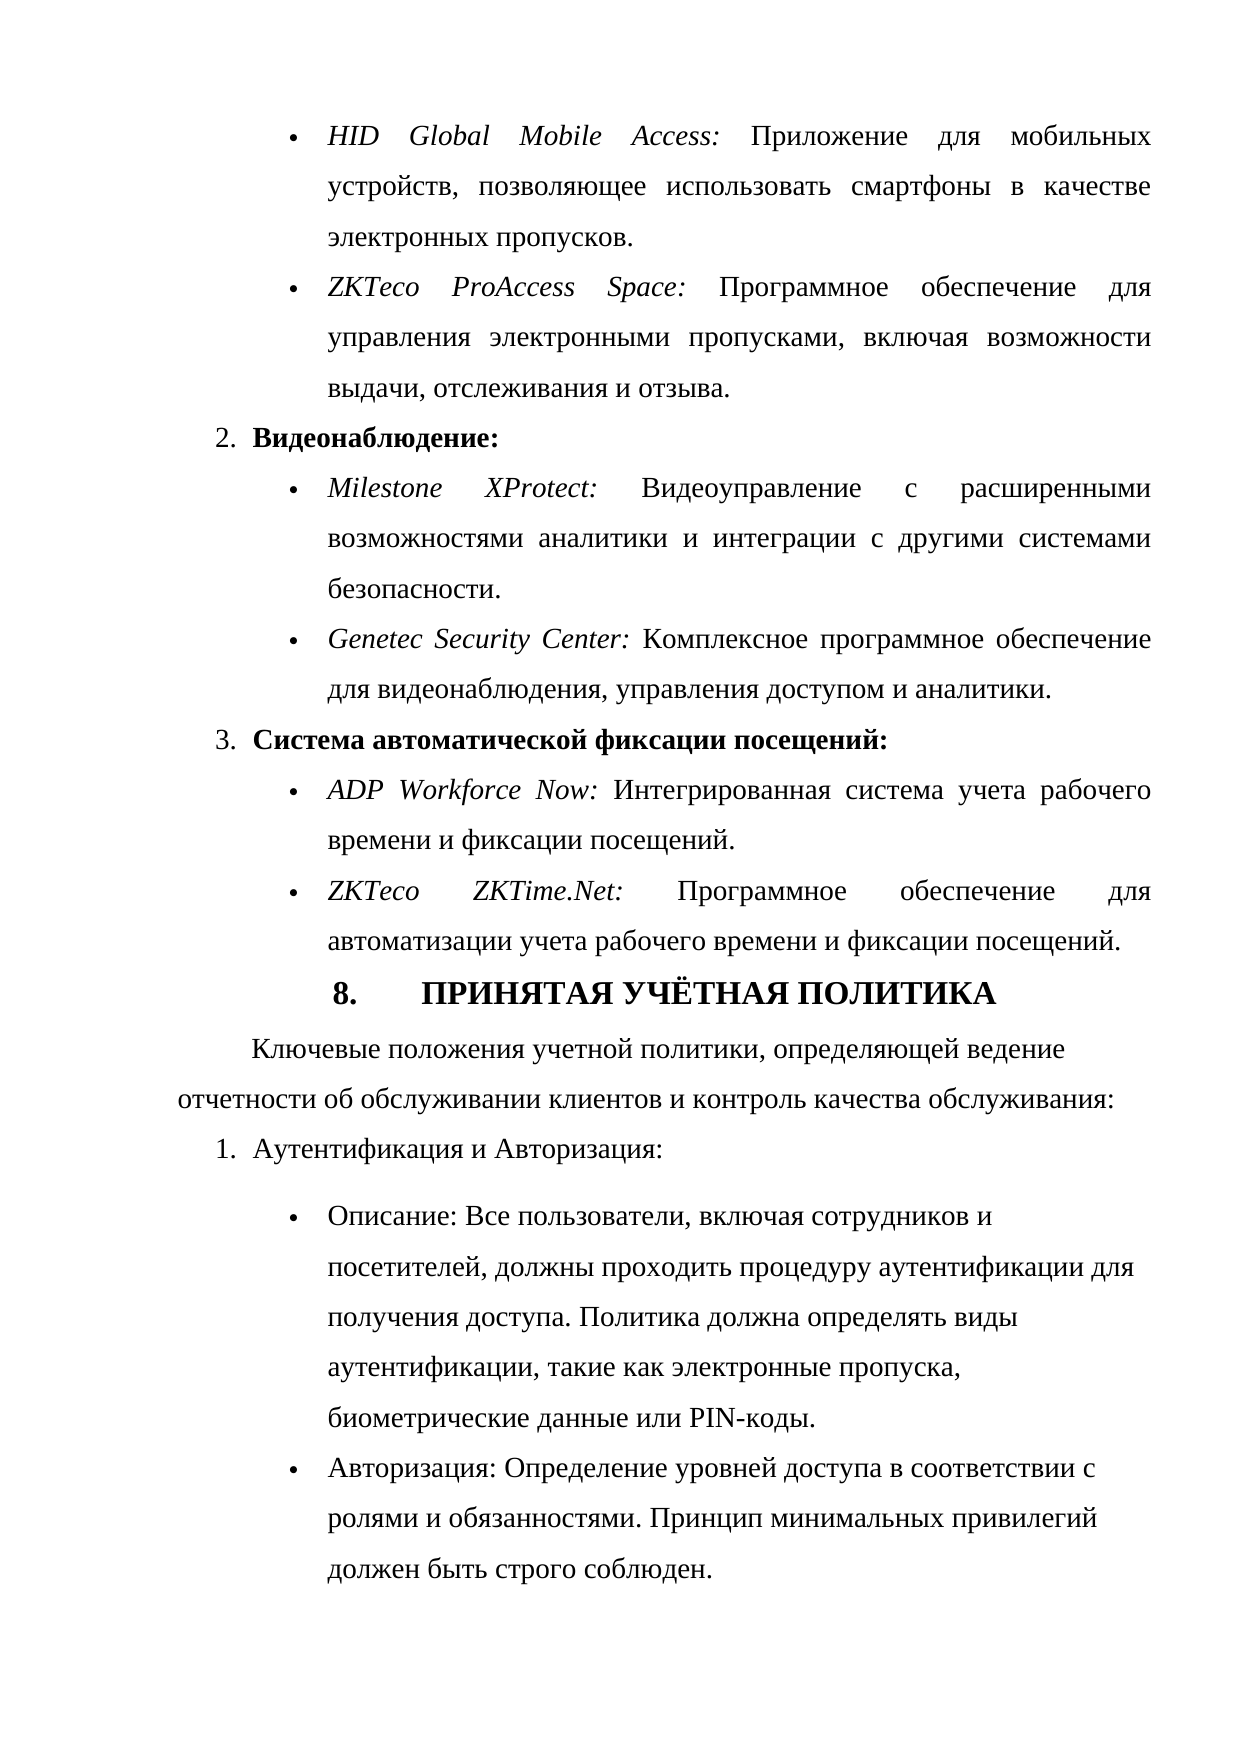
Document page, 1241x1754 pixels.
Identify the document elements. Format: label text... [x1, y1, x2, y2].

text Ключевые положения учетной политики, определяющей ведение отчетности об обслуживании клиентов и контроль качества обслуживания: [177, 1031, 1152, 1115]
list ADP Workforce Now: Интегрированная система учета рабочего времени и фиксации посещений. [290, 772, 1152, 856]
list HID Global Mobile Access: Приложение для мобильных устройств, позволяющее использовать смартфоны в качестве электронных пропусков. [290, 118, 1152, 252]
list ZKTeco ZKTime.Net: Программное обеспечение для автоматизации учета рабочего времени и фиксации посещений. [290, 873, 1152, 957]
subtitle ПРИНЯТАЯ УЧЁТНАЯ ПОЛИТИКА [177, 973, 1152, 1012]
list Аутентификация и Авторизация: [215, 1132, 1152, 1165]
list Система автоматической фиксации посещений: [215, 722, 1152, 755]
list Genetec Security Center: Комплексное программное обеспечение для видеонаблюдения, управления доступом и аналитики. [290, 621, 1152, 705]
list Авторизация: Определение уровней доступа в соответствии с ролями и обязанностями. Принцип минимальных привилегий должен быть строго соблюден. [290, 1450, 1152, 1584]
list Видеонаблюдение: [215, 420, 1152, 453]
list Milestone XProtect: Видеоуправление с расширенными возможностями аналитики и интеграции с другими системами безопасности. [290, 470, 1152, 604]
list ZKTeco ProAccess Space: Программное обеспечение для управления электронными пропусками, включая возможности выдачи, отслеживания и отзыва. [290, 269, 1152, 403]
